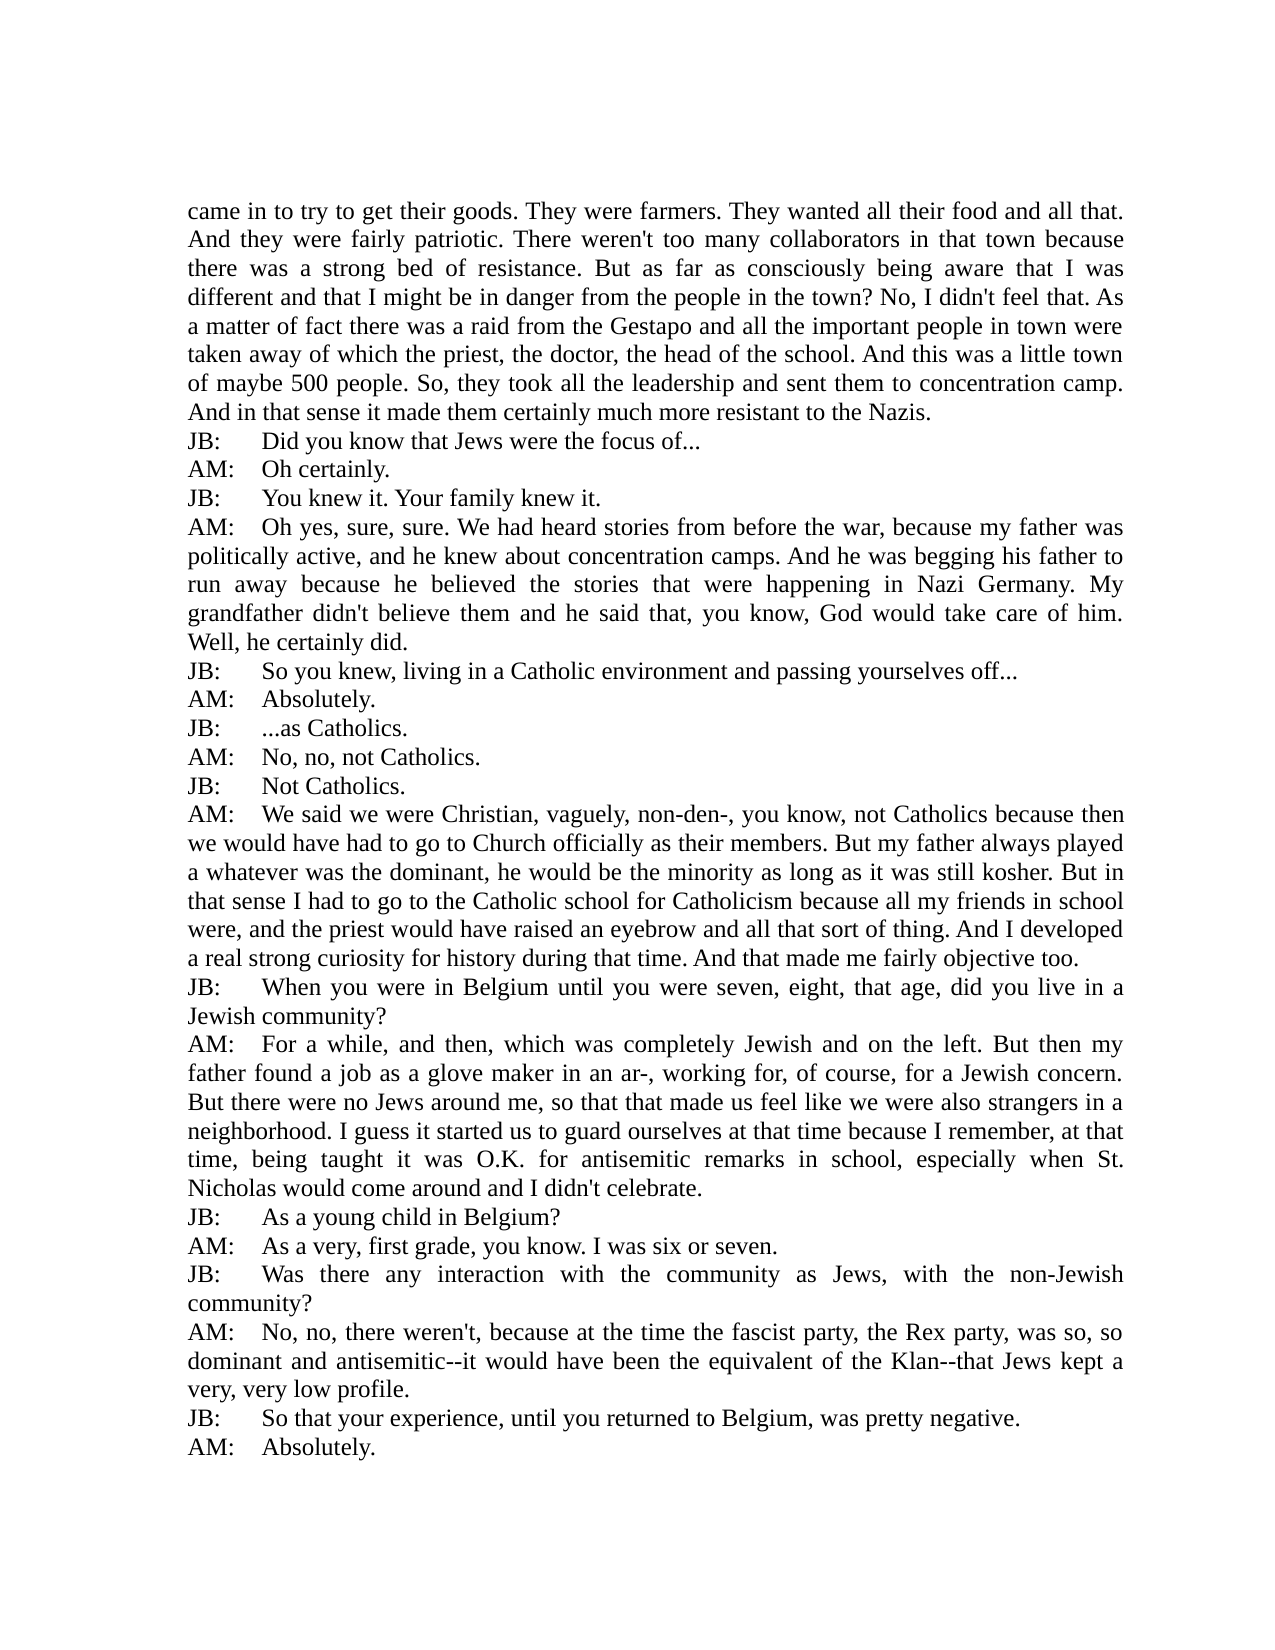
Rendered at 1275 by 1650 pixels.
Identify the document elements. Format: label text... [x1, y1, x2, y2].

text AM: No, no, not Catholics. [187, 771, 1125, 799]
text AM: We said we were Christian, vaguely, non-den-, you know, not Catholics because then we would have had to go to Church officially as their members. But my father always played a whatever was the dominant, he would be the minority as long as it was still kosher. But in that sense I had to go to the Catholic school for Catholicism because all my friends in school were, and the priest would have raised an eyebrow and all that sort of thing. And I developed a real strong curiosity for history during that time. And that made me fairly objective too. [187, 828, 1125, 1001]
text JB: You knew it. Your family knew it. [187, 512, 1125, 541]
text JB: Was there any interaction with the community as Jews, with the non-Jewish community? [187, 1288, 1125, 1346]
text AM: As a very, first grade, you know. I was six or seven. [187, 1259, 1125, 1288]
text AM: No, no, there weren't, because at the time the fascist party, the Rex party, was so, so dominant and antisemitic--it would have been the equivalent of the Klan--that Jews kept a very, very low profile. [187, 1346, 1125, 1432]
text AM: For a while, and then, which was completely Jewish and on the left. But then my father found a job as a glove maker in an ar-, working for, of course, for a Jewish concern. But there were no Jews around me, so that that made us feel like we were also strangers in a neighborhood. I guess it started us to guard ourselves at that time because I remember, at that time, being taught it was O.K. for antisemitic remarks in school, especially when St. Nicholas would come around and I didn't celebrate. [187, 1058, 1125, 1231]
text JB: ...as Catholics. [187, 742, 1125, 771]
text AM: Oh certainly. [187, 483, 1125, 512]
text JB: So that your experience, until you returned to Belgium, was pretty negative. [187, 1432, 1125, 1461]
text JB: Did you know that Jews were the focus of... [187, 454, 1125, 483]
text JB: So you knew, living in a Catholic environment and passing yourselves off... [187, 684, 1125, 713]
text JB: Not Catholics. [187, 799, 1125, 828]
text JB: As a young child in Belgium? [187, 1231, 1125, 1259]
text AM: Absolutely. [187, 713, 1125, 742]
text AM: Oh yes, sure, sure. We had heard stories from before the war, because my father was politically active, and he knew about concentration camps. And he was begging his father to run away because he believed the stories that were happening in Nazi Germany. My grandfather didn't believe them and he said that, you know, God would take care of him. Well, he certainly did. [187, 541, 1125, 684]
text JB: When you were in Belgium until you were seven, eight, that age, did you live in a Jewish community? [187, 1001, 1125, 1058]
text AM: Oh yes. They had an indication of what was happening because the Nazis always came in to try to get their goods. They were farmers. They wanted all their food and all that. And they were fairly patriotic. There weren't too many collaborators in that town because there was a strong bed of resistance. But as far as consciously being aware that I was different and that I might be in danger from the people in the town? No, I didn't feel that. As a matter of fact there was a raid from the Gestapo and all the important people in town were taken away of which the priest, the doctor, the head of the school. And this was a little town of maybe 500 people. So, they took all the leadership and sent them to concentration camp. And in that sense it made them certainly much more resistant to the Nazis. [187, 196, 1125, 454]
